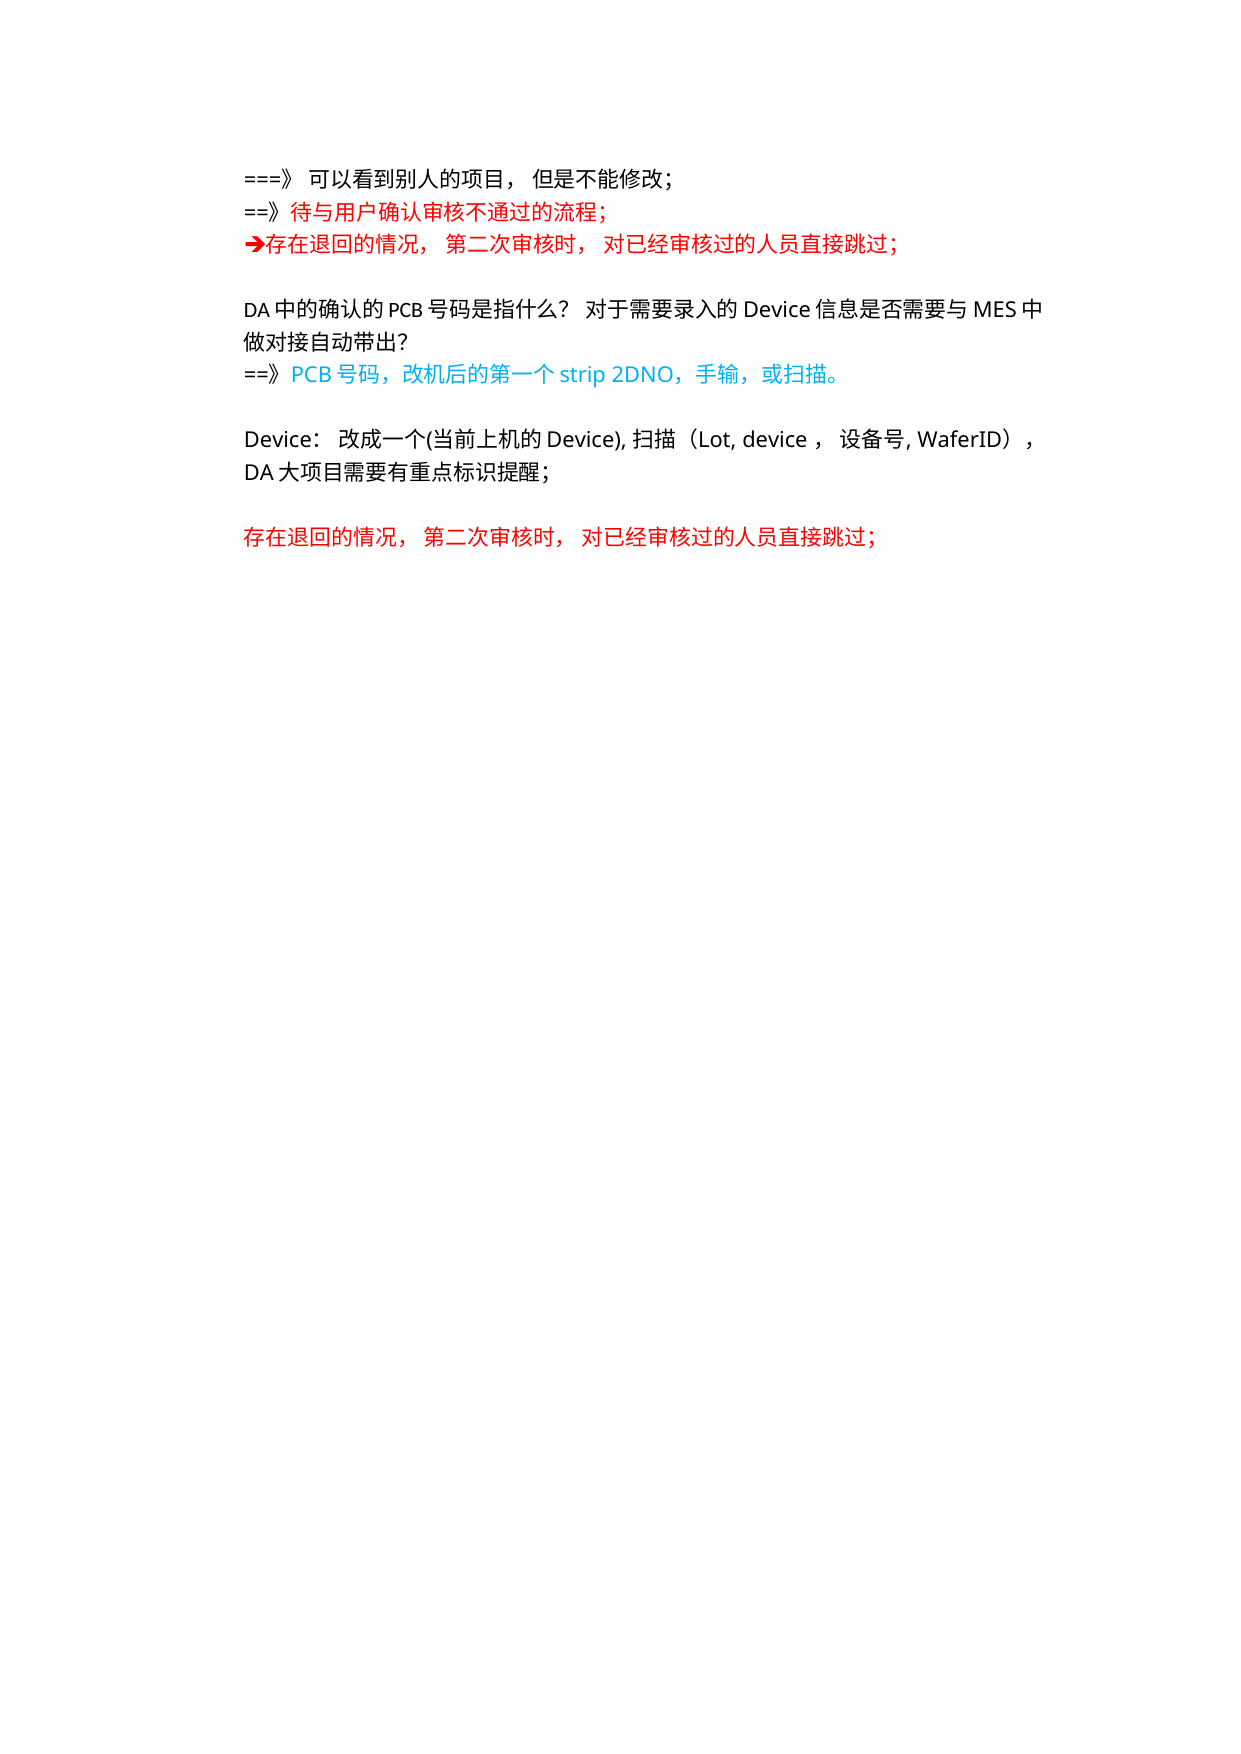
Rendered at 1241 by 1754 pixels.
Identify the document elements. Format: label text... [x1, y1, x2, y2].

text 存在退回的情况， 第二次审核时， 对已经审核过的人员直接跳过； [244, 227, 1053, 259]
text ==》待与用户确认审核不通过的流程； [244, 194, 1053, 227]
text DA中的确认的PCB号码是指什么？ 对于需要录入的Device信息是否需要与MES中做对接自动带出？ [244, 292, 1053, 357]
text ==》PCB号码，改机后的第一个strip 2DNO，手输，或扫描。 [244, 357, 1053, 389]
text Device： 改成一个(当前上机的Device), 扫描（Lot, device ， 设备号, WaferID）， DA大项目需要有重点标识提醒； [244, 422, 1053, 487]
text 存在退回的情况， 第二次审核时， 对已经审核过的人员直接跳过； [244, 519, 1053, 552]
text ===》 可以看到别人的项目， 但是不能修改； [244, 162, 1053, 194]
